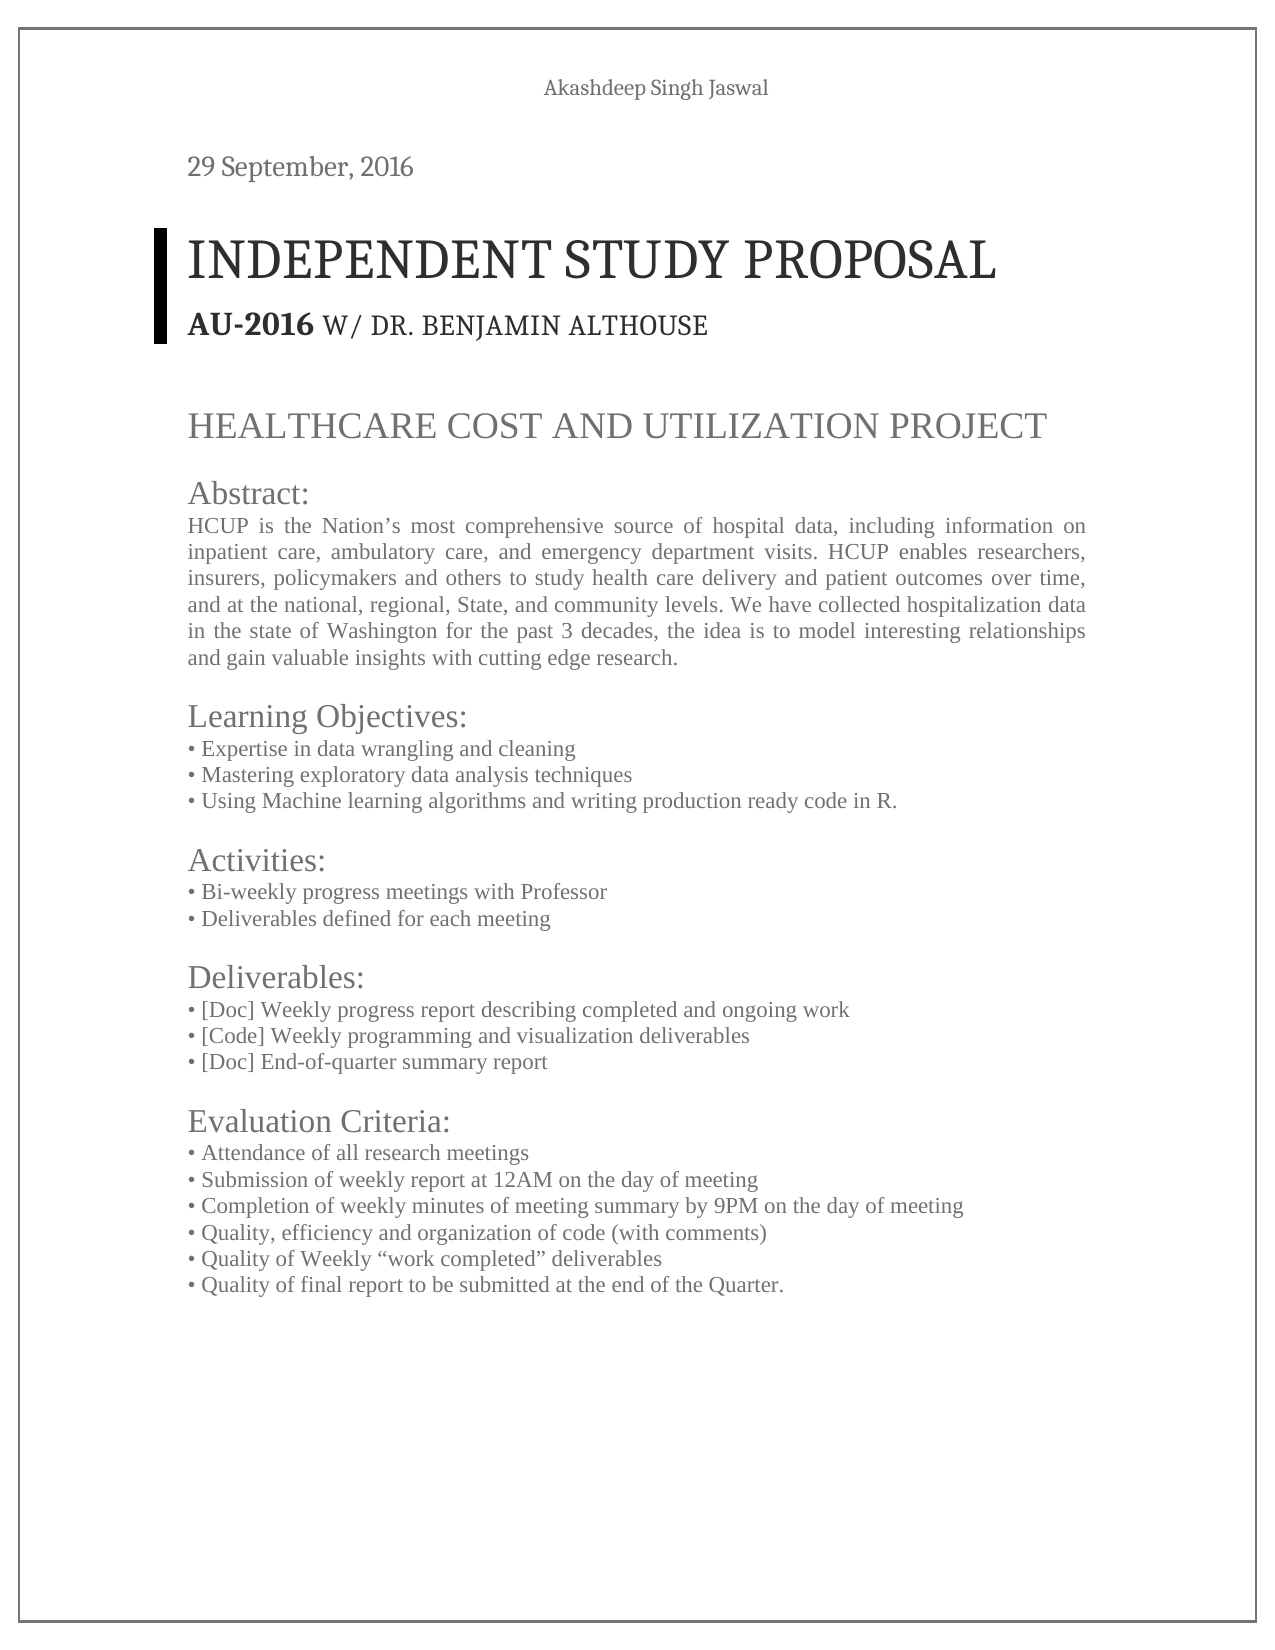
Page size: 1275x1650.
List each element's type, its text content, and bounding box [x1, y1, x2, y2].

text • Mastering exploratory data analysis techniques [187, 761, 1087, 787]
text • Submission of weekly report at 12AM on the day of meeting [187, 1166, 1087, 1192]
text Deliverables: [187, 957, 1087, 996]
text • [Doc] End-of-quarter summary report [187, 1048, 1087, 1075]
text Abstract: [187, 473, 1087, 512]
title AU-2016 W/ Dr. benjamin Althouse [167, 305, 1087, 344]
text • Completion of weekly minutes of meeting summary by 9PM on the day of meeting [187, 1192, 1087, 1218]
text • Bi-weekly progress meetings with Professor [187, 878, 1087, 905]
text • Quality, efficiency and organization of code (with comments) [187, 1218, 1087, 1245]
text Activities: [187, 840, 1087, 878]
text • Deliverables defined for each meeting [187, 905, 1087, 931]
text • Expertise in data wrangling and cleaning [187, 734, 1087, 761]
text • Attendance of all research meetings [187, 1139, 1087, 1166]
text • Quality of Weekly “work completed” deliverables [187, 1245, 1087, 1271]
text • Using Machine learning algorithms and writing production ready code in R. [187, 787, 1087, 814]
text • [Doc] Weekly progress report describing completed and ongoing work [187, 996, 1087, 1022]
text • [Code] Weekly programming and visualization deliverables [187, 1022, 1087, 1048]
text 29 September, 2016 [187, 150, 1087, 183]
title Independent Study Proposal [167, 228, 1087, 292]
text HEALTHCARE COST AND UTILIZATION PROJECT [187, 404, 1087, 447]
text Learning Objectives: [187, 696, 1087, 734]
text • Quality of final report to be submitted at the end of the Quarter. [187, 1271, 1087, 1298]
text HCUP is the Nation’s most comprehensive source of hospital data, including information on inpatient care, ambulatory care, and emergency department visits. HCUP enables researchers, insurers, policymakers and others to study health care delivery and patient outcomes over time, and at the national, regional, State, and community levels. We have collected hospitalization data in the state of Washington for the past 3 decades, the idea is to model interesting relationships and gain valuable insights with cutting edge research. [187, 512, 1087, 670]
text Evaluation Criteria: [187, 1101, 1087, 1139]
